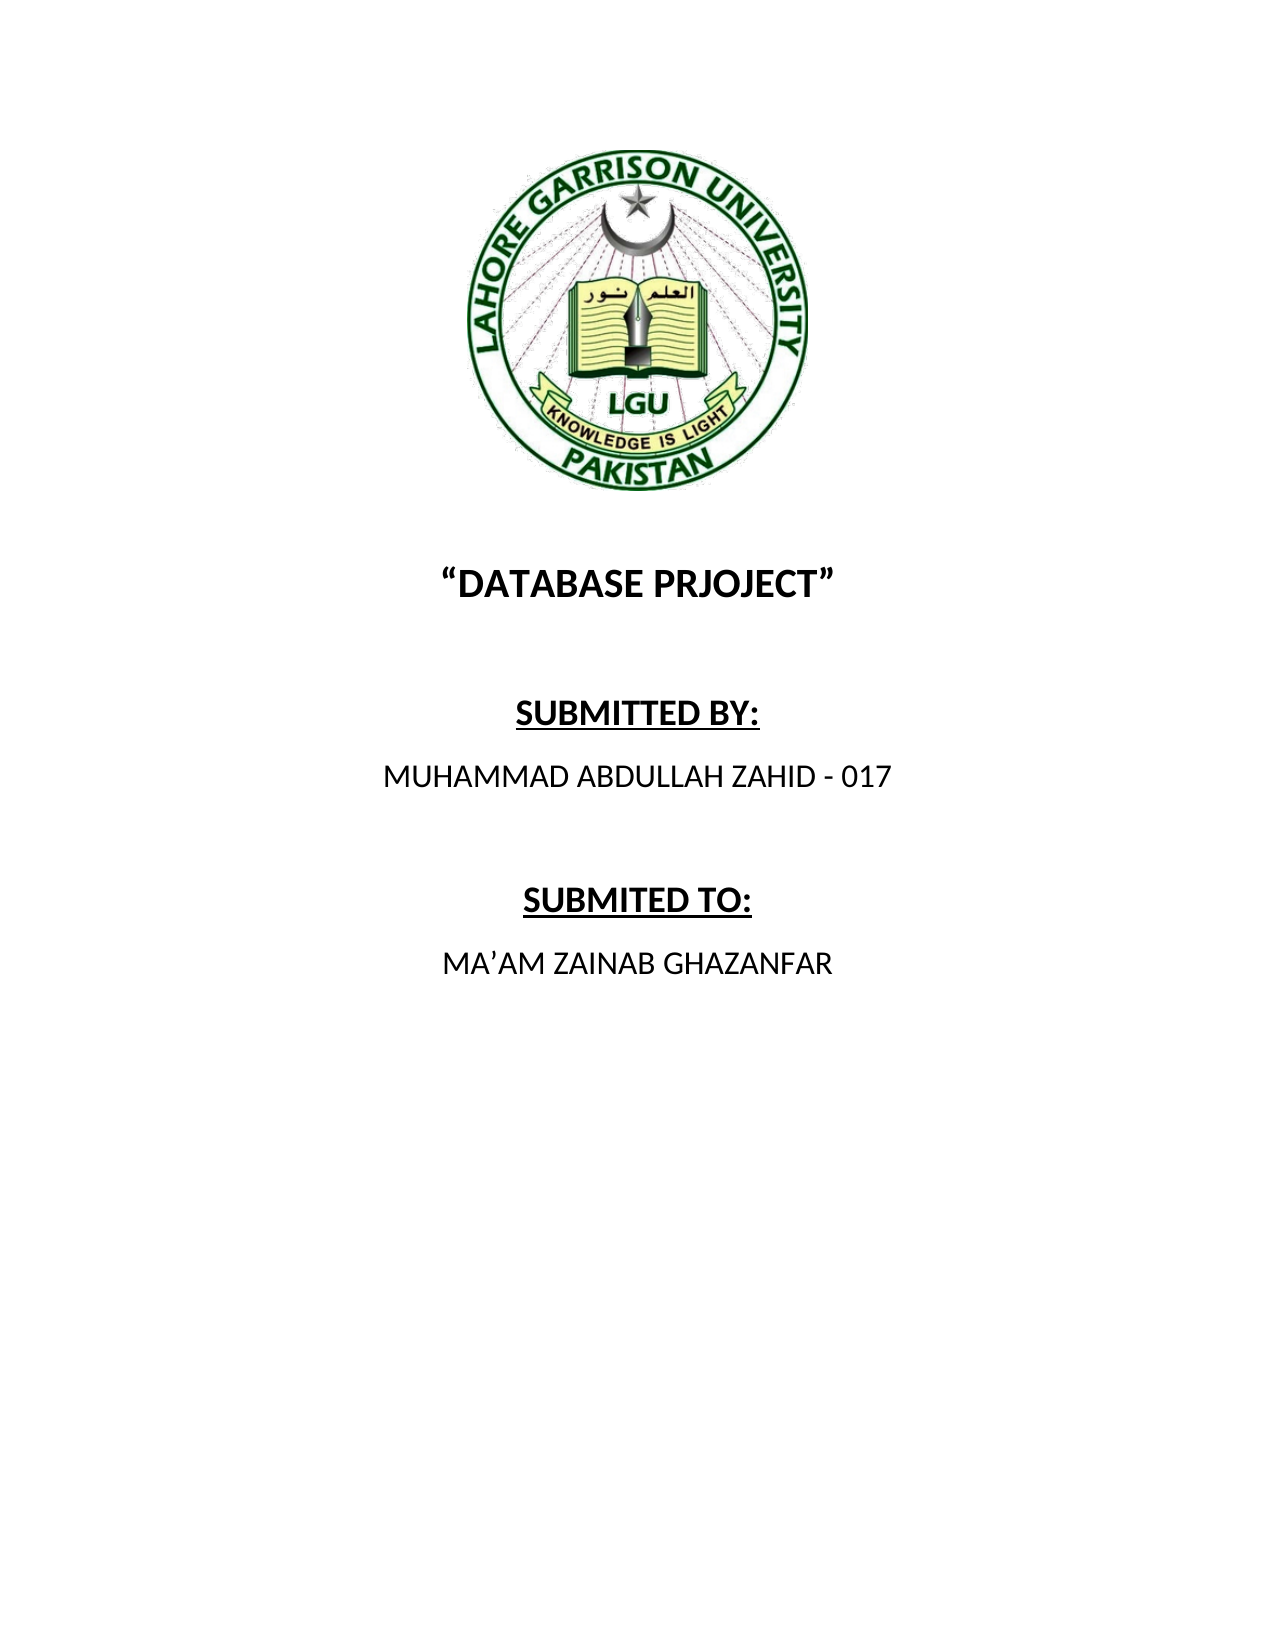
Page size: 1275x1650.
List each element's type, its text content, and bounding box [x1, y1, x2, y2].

subtitle MUHAMMAD ABDULLAH ZAHID - 017 [150, 755, 1125, 796]
subtitle MA’AM ZAINAB GHAZANFAR [150, 942, 1125, 983]
subtitle “DATABASE PRJOJECT” [150, 557, 1125, 607]
subtitle SUBMITED TO: [150, 876, 1125, 922]
subtitle SUBMITTED BY: [150, 689, 1125, 735]
picture [467, 150, 808, 491]
